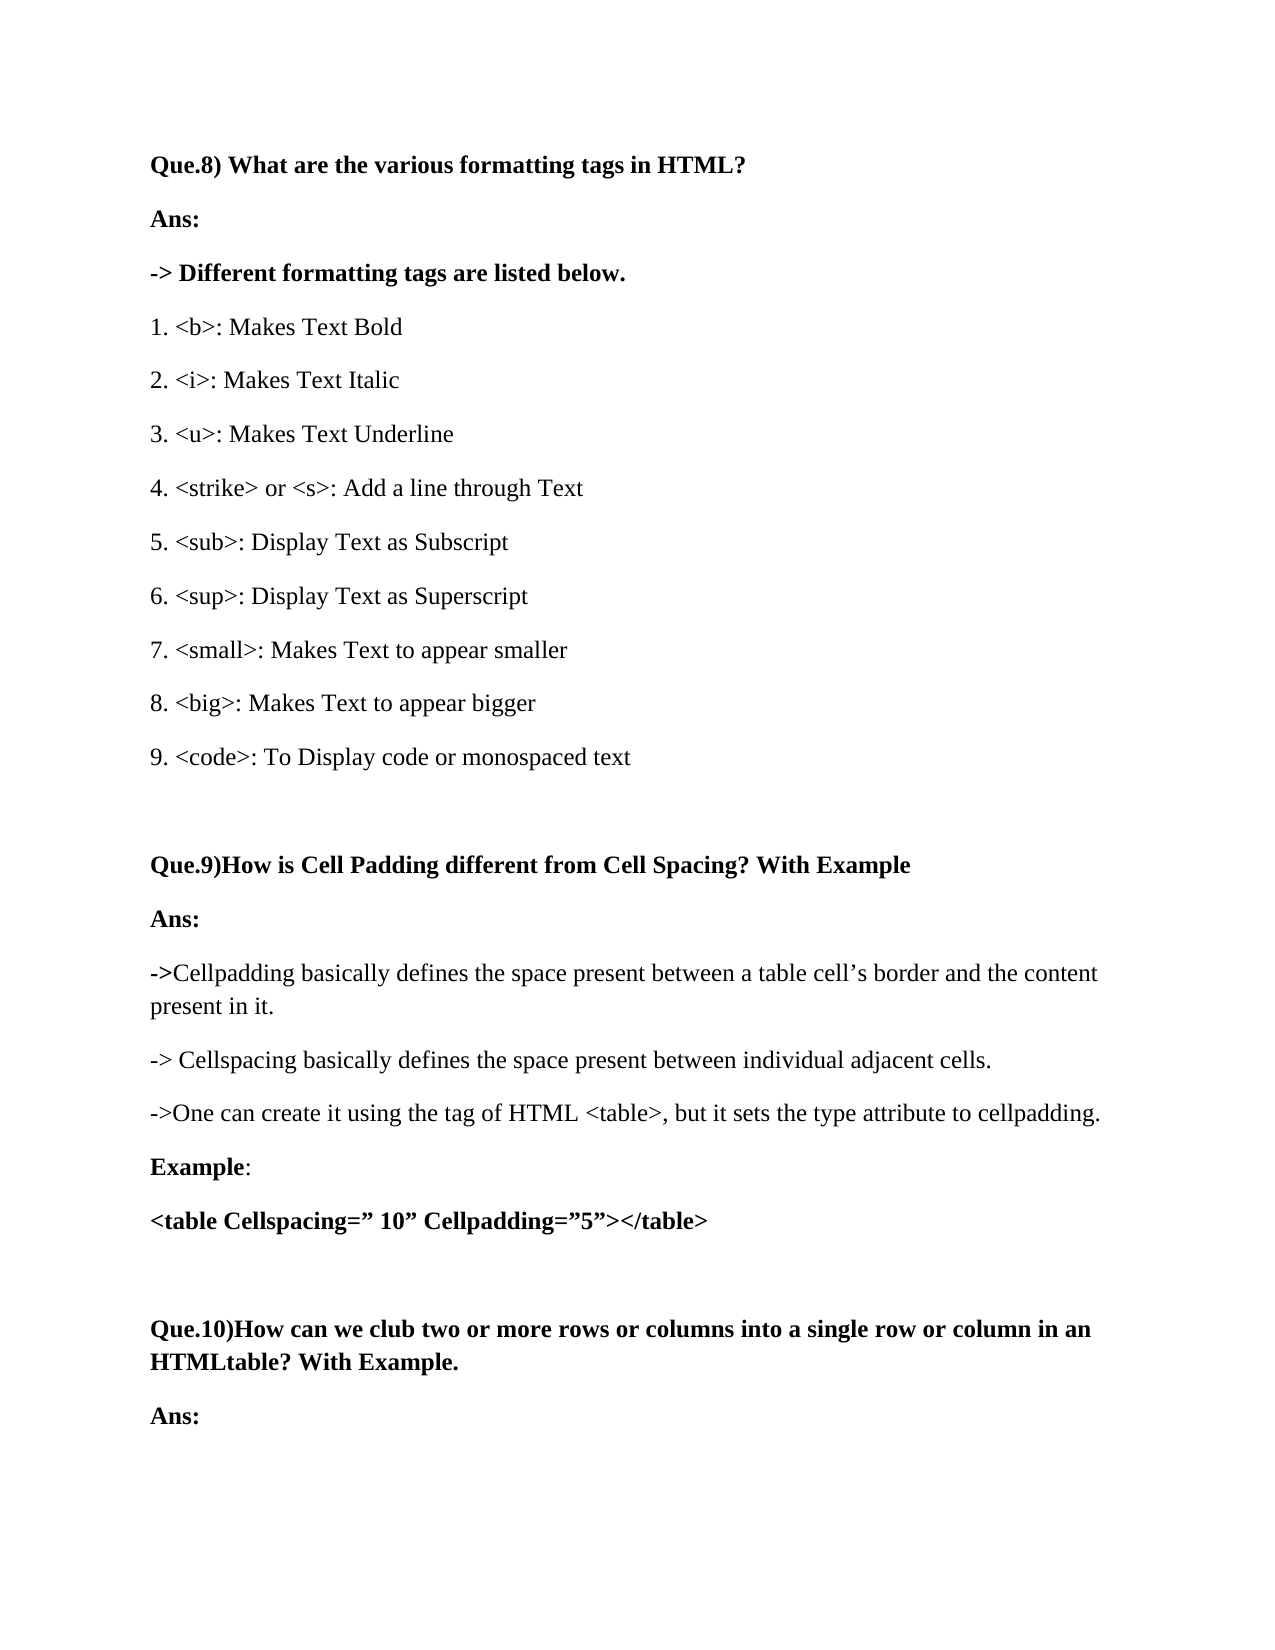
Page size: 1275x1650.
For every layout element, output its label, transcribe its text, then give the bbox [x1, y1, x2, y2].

text Que.9)How is Cell Padding different from Cell Spacing? With Example [150, 850, 1125, 879]
text -> Different formatting tags are listed below. [150, 258, 1125, 286]
text 9. <code>: To Display code or monospaced text [150, 742, 1125, 771]
text Ans: [150, 204, 1125, 233]
text Que.8) What are the various formatting tags in HTML? [150, 150, 1125, 179]
text Example: [150, 1152, 1125, 1181]
text <table Cellspacing=” 10” Cellpadding=”5”></table> [150, 1206, 1125, 1235]
text 6. <sup>: Display Text as Superscript [150, 581, 1125, 609]
text Que.10)How can we club two or more rows or columns into a single row or column in an HTMLtable? With Example. [150, 1314, 1125, 1376]
text 7. <small>: Makes Text to appear smaller [150, 635, 1125, 663]
text 2. <i>: Makes Text Italic [150, 365, 1125, 394]
text ->Cellpadding basically defines the space present between a table cell’s border and the content present in it. [150, 958, 1125, 1019]
text Ans: [150, 904, 1125, 933]
text ->One can create it using the tag of HTML <table>, but it sets the type attribute to cellpadding. [150, 1098, 1125, 1127]
text -> Cellspacing basically defines the space present between individual adjacent cells. [150, 1045, 1125, 1073]
text 1. <b>: Makes Text Bold [150, 312, 1125, 340]
text 4. <strike> or <s>: Add a line through Text [150, 473, 1125, 502]
text 3. <u>: Makes Text Underline [150, 419, 1125, 448]
text 8. <big>: Makes Text to appear bigger [150, 688, 1125, 717]
text 5. <sub>: Display Text as Subscript [150, 527, 1125, 556]
text Ans: [150, 1401, 1125, 1429]
